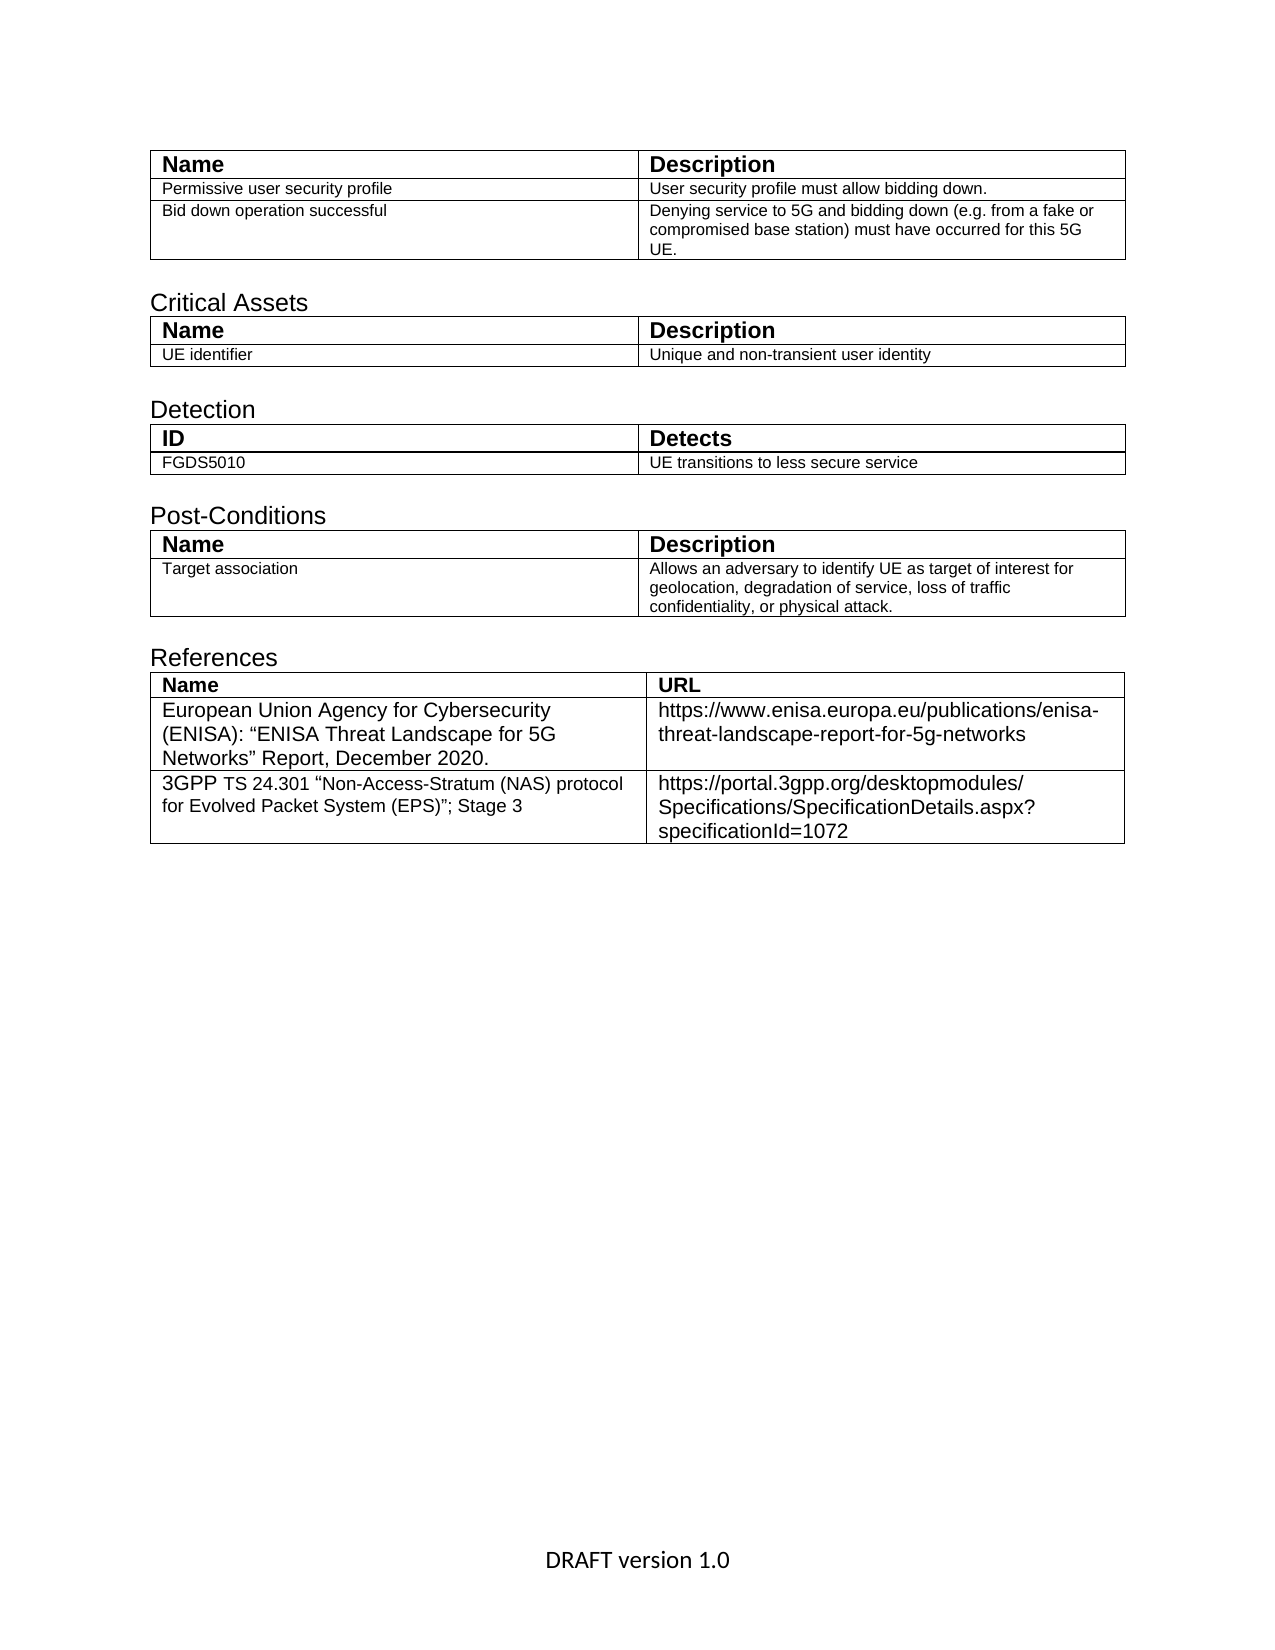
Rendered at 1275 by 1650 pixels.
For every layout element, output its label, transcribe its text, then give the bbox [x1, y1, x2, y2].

table_cell User security profile must allow bidding down. [639, 179, 1125, 200]
table_cell FGDS5010 [151, 453, 638, 474]
table_cell Denying service to 5G and bidding down (e.g. from a fake or compromised base station) must have occurred for this 5G UE. [639, 201, 1125, 258]
text Critical Assets [150, 287, 1125, 316]
table_header Name [151, 317, 638, 344]
table_cell https://portal.3gpp.org/desktopmodules/Specifications/SpecificationDetails.aspx?specificationId=1072 [647, 771, 1124, 843]
table_cell Target association [151, 559, 638, 616]
text Post-Conditions [150, 501, 1125, 530]
table_cell Permissive user security profile [151, 179, 638, 200]
table_cell Unique and non-transient user identity [639, 345, 1125, 366]
table_header Description [639, 151, 1125, 177]
table_header Description [639, 531, 1125, 557]
text Detection [150, 395, 1125, 424]
table_header ID [151, 425, 638, 451]
table_header Name [151, 673, 646, 697]
table_header Name [151, 151, 638, 177]
table_cell Allows an adversary to identify UE as target of interest for geolocation, degradation of service, loss of traffic confidentiality, or physical attack. [639, 559, 1125, 616]
table_cell UE transitions to less secure service [639, 453, 1125, 474]
table_header Detects [639, 425, 1125, 451]
text References [150, 643, 1125, 672]
table_cell European Union Agency for Cybersecurity (ENISA): “ENISA Threat Landscape for 5G Networks” Report, December 2020. [151, 698, 646, 770]
table_header Description [639, 317, 1125, 344]
table_header Name [151, 531, 638, 557]
table_cell https://www.enisa.europa.eu/publications/enisa-threat-landscape-report-for-5g-networks [647, 698, 1124, 770]
table_cell 3GPP TS 24.301 “Non-Access-Stratum (NAS) protocol for Evolved Packet System (EPS)”; Stage 3 [151, 771, 646, 843]
table_cell UE identifier [151, 345, 638, 366]
table_cell Bid down operation successful [151, 201, 638, 258]
table_header URL [647, 673, 1124, 697]
